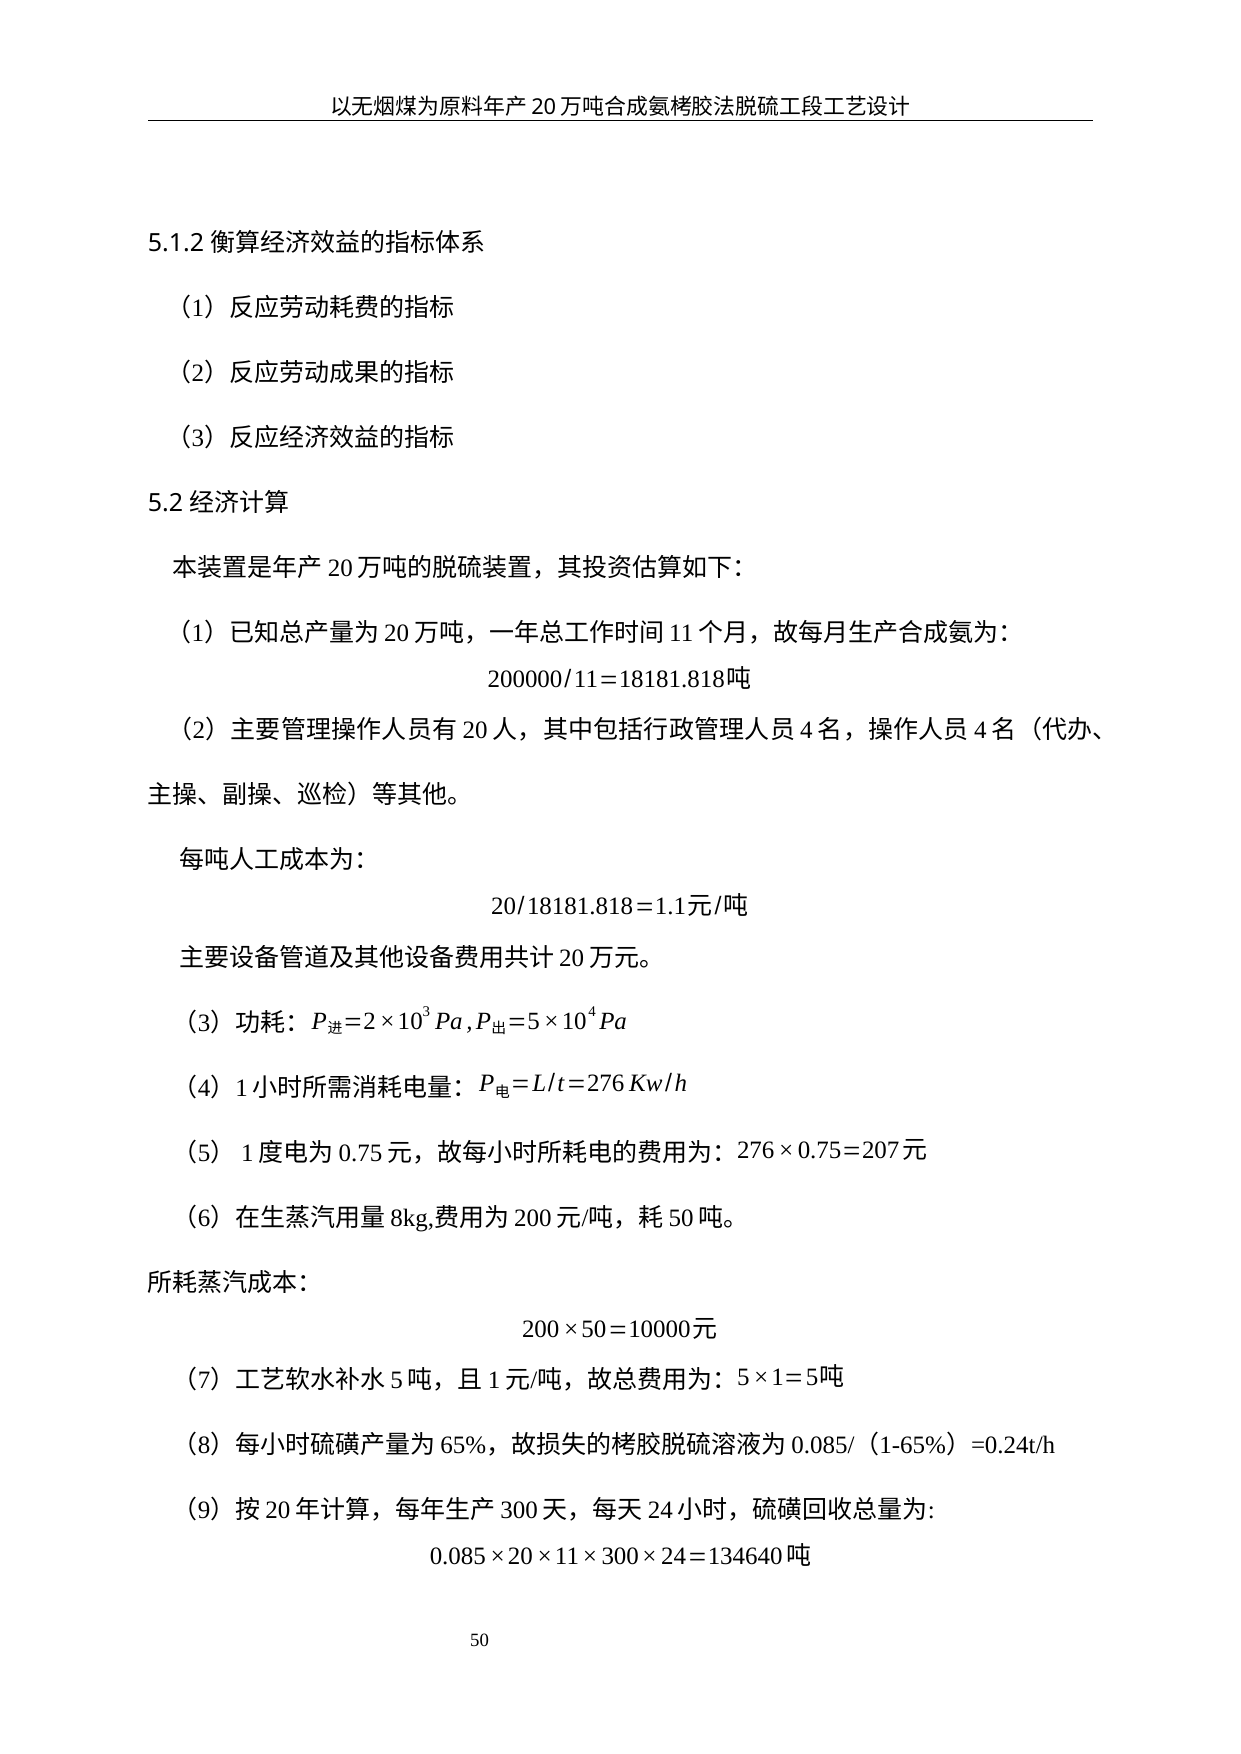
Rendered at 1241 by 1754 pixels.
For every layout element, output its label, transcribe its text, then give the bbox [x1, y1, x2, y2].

text 本装置是年产20万吨的脱硫装置，其投资估算如下： [148, 533, 1093, 598]
text （3）反应经济效益的指标 [148, 403, 1093, 468]
text （1）反应劳动耗费的指标 [148, 273, 1093, 338]
text （3）功耗： [148, 988, 1093, 1053]
text （6）在生蒸汽用量8kg,费用为200元/吨，耗50吨。 [148, 1183, 1093, 1248]
subtitle 5.2 经济计算 [148, 468, 1093, 533]
subtitle 5.1.2 衡算经济效益的指标体系 [148, 208, 1093, 273]
text （8）每小时硫磺产量为65%，故损失的栲胶脱硫溶液为0.085/（1-65%）=0.24t/h [148, 1410, 1093, 1475]
text （4）1小时所需消耗电量： [148, 1053, 1093, 1118]
text （5） 1度电为0.75元，故每小时所耗电的费用为： [148, 1118, 1093, 1183]
text 所耗蒸汽成本： [148, 1248, 1093, 1313]
text 每吨人工成本为： [148, 825, 1093, 890]
text （1）已知总产量为20万吨，一年总工作时间11个月，故每月生产合成氨为： [148, 598, 1093, 663]
text （9）按20年计算，每年生产300天，每天24小时，硫磺回收总量为: [148, 1475, 1093, 1540]
text （7）工艺软水补水5吨，且1元/吨，故总费用为： [148, 1345, 1093, 1410]
text （2）主要管理操作人员有20人，其中包括行政管理人员4名，操作人员4名（代办、主操、副操、巡检）等其他。 [148, 695, 1093, 825]
text （2）反应劳动成果的指标 [148, 338, 1093, 403]
text 主要设备管道及其他设备费用共计20万元。 [148, 923, 1093, 988]
